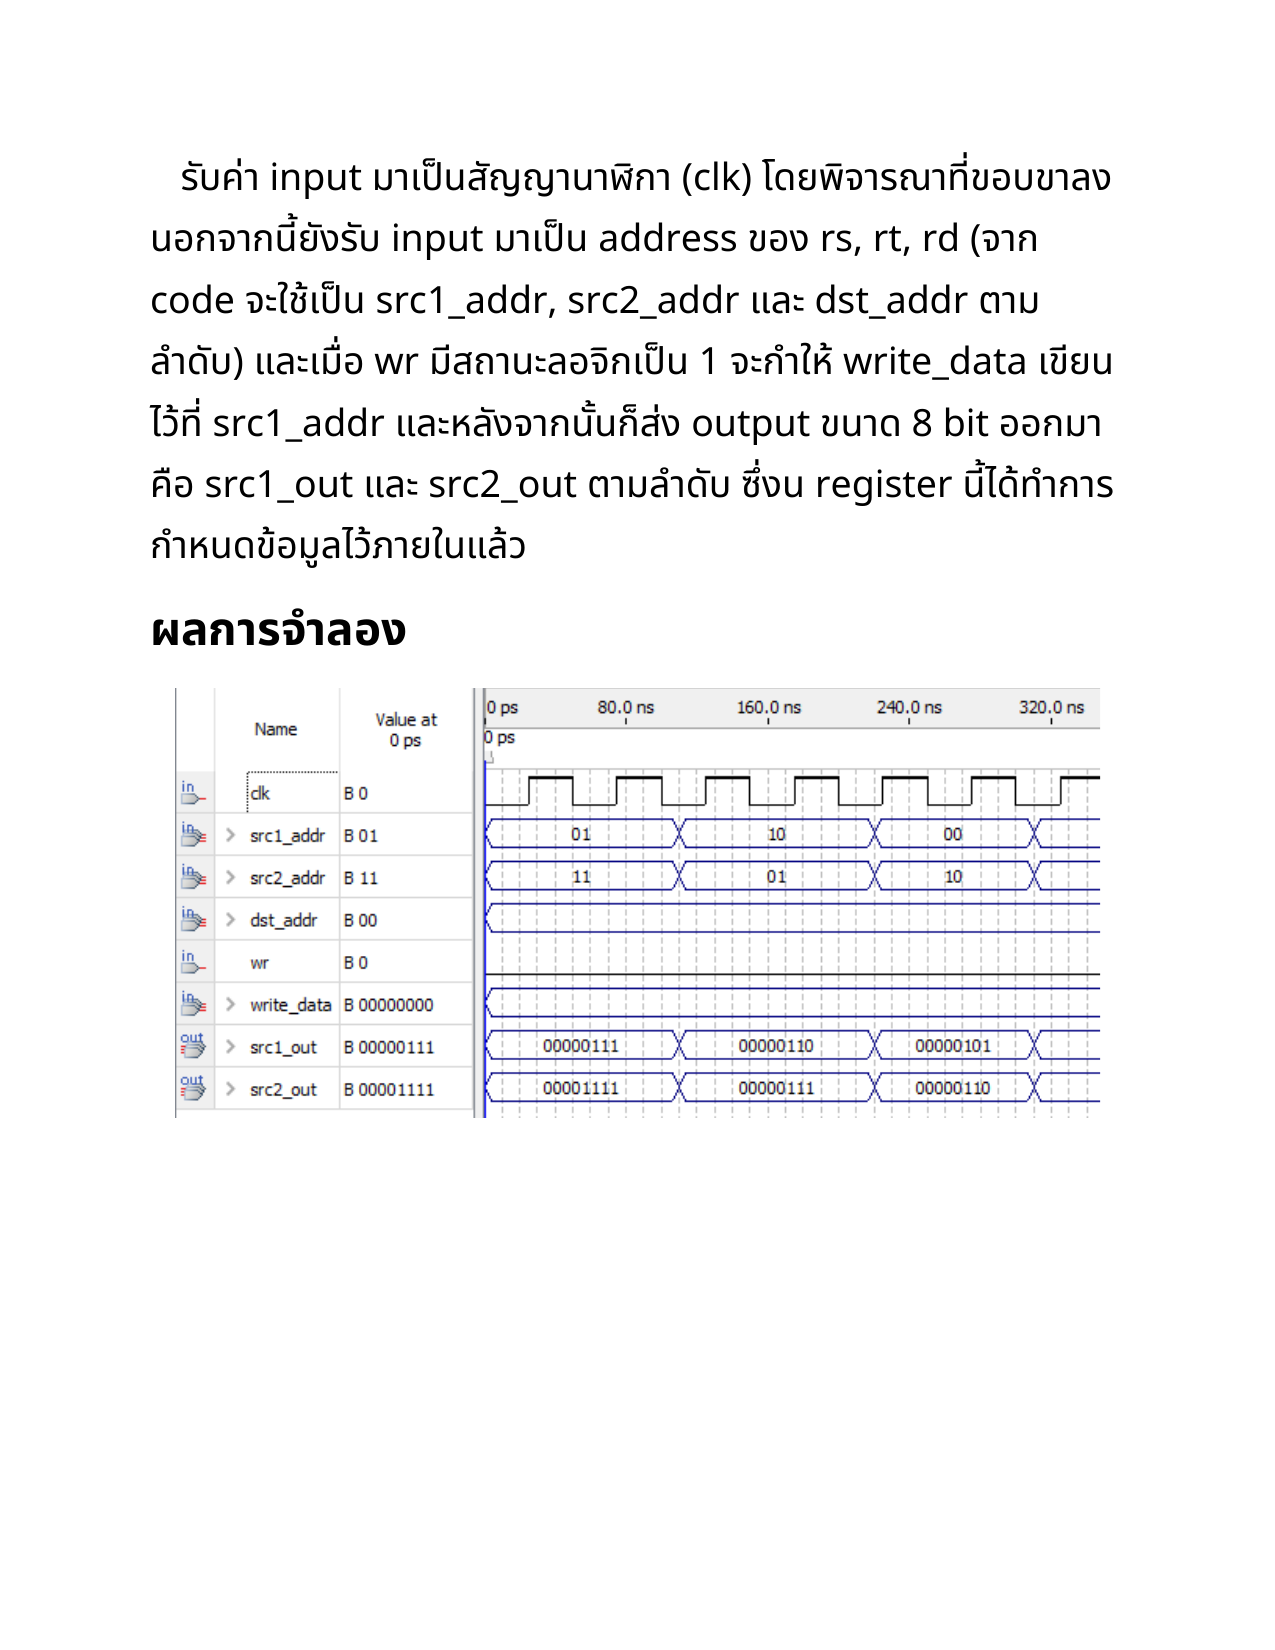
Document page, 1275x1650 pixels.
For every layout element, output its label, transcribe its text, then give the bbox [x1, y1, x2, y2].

picture [175, 688, 1100, 1118]
text ผลการจำลอง [150, 597, 1125, 666]
text รับค่า input มาเป็นสัญญานาฬิกา (clk) โดยพิจารณาที่ขอบขาลงนอกจากนี้ยังรับ input มาเป็น address ของ rs, rt, rd (จาก code จะใช้เป็น src1_addr, src2_addr และ dst_addr ตามลำดับ) และเมื่อ wr มีสถานะลอจิกเป็น 1 จะกำให้ write_data เขียนไว้ที่ src1_addr และหลังจากนั้นก็ส่ง output ขนาด 8 bit ออกมาคือ src1_out และ src2_out ตามลำดับ ซึ่งน register นี้ได้ทำการกำหนดข้อมูลไว้ภายในแล้ว [150, 150, 1125, 575]
